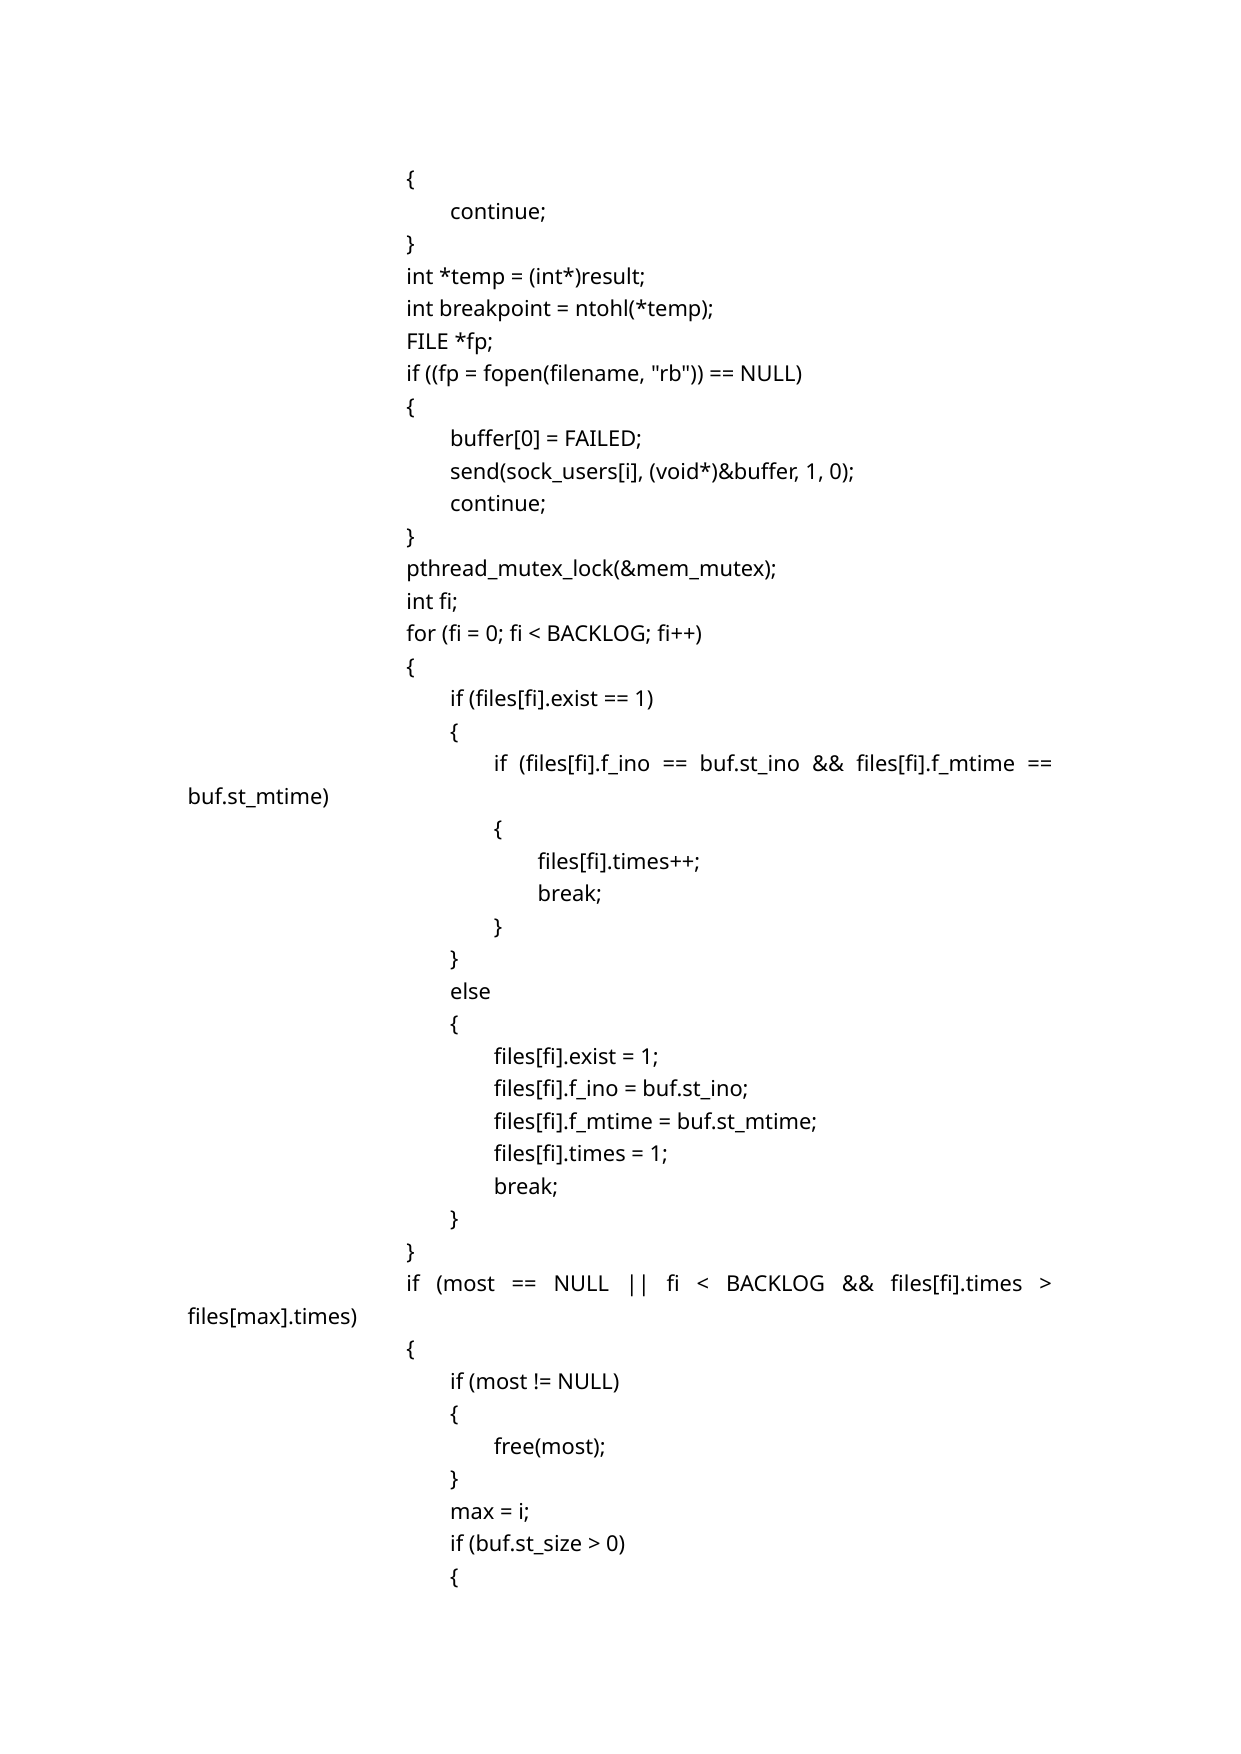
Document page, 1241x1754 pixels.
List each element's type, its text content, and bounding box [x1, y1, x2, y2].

text int breakpoint = ntohl(*temp); [187, 292, 1053, 324]
text FILE *fp; [187, 324, 1053, 357]
text break; [187, 877, 1053, 909]
text { [187, 389, 1053, 422]
text } [187, 1234, 1053, 1267]
text files[fi].f_ino = buf.st_ino; [187, 1072, 1053, 1104]
text } [187, 942, 1053, 974]
text pthread_mutex_lock(&mem_mutex); [187, 552, 1053, 584]
text { [187, 1007, 1053, 1039]
text continue; [187, 194, 1053, 227]
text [187, 454, 1053, 487]
text files[fi].times = 1; [187, 1137, 1053, 1169]
text if (buf.st_size > 0) [187, 1527, 1053, 1559]
text if (most == NULL || fi < BACKLOG && files[fi].times > files[max].times) [187, 1267, 1053, 1332]
text } [187, 1202, 1053, 1234]
text { [187, 714, 1053, 747]
text { [187, 162, 1053, 194]
text continue; [187, 487, 1053, 519]
text { [187, 649, 1053, 682]
text { [187, 1559, 1053, 1592]
text int *temp = (int*)result; [187, 259, 1053, 292]
text for (fi = 0; fi < BACKLOG; fi++) [187, 617, 1053, 649]
text else [187, 974, 1053, 1007]
text if (files[fi].exist == 1) [187, 682, 1053, 714]
text if (files[fi].f_ino == buf.st_ino && files[fi].f_mtime == buf.st_mtime) [187, 747, 1053, 812]
text if ((fp = fopen(filename, "rb")) == NULL) [187, 357, 1053, 389]
text buffer[0] = FAILED; [187, 422, 1053, 454]
text { [187, 812, 1053, 844]
text files[fi].f_mtime = buf.st_mtime; [187, 1104, 1053, 1137]
text break; [187, 1169, 1053, 1202]
text files[fi].times++; [187, 844, 1053, 877]
text } [187, 1462, 1053, 1494]
text } [187, 519, 1053, 552]
text { [187, 1397, 1053, 1429]
text free(most); [187, 1429, 1053, 1462]
text files[fi].exist = 1; [187, 1039, 1053, 1072]
text } [187, 909, 1053, 942]
text max = i; [187, 1494, 1053, 1527]
text int fi; [187, 584, 1053, 617]
text if (most != NULL) [187, 1364, 1053, 1397]
text { [187, 1332, 1053, 1364]
text } [187, 227, 1053, 259]
